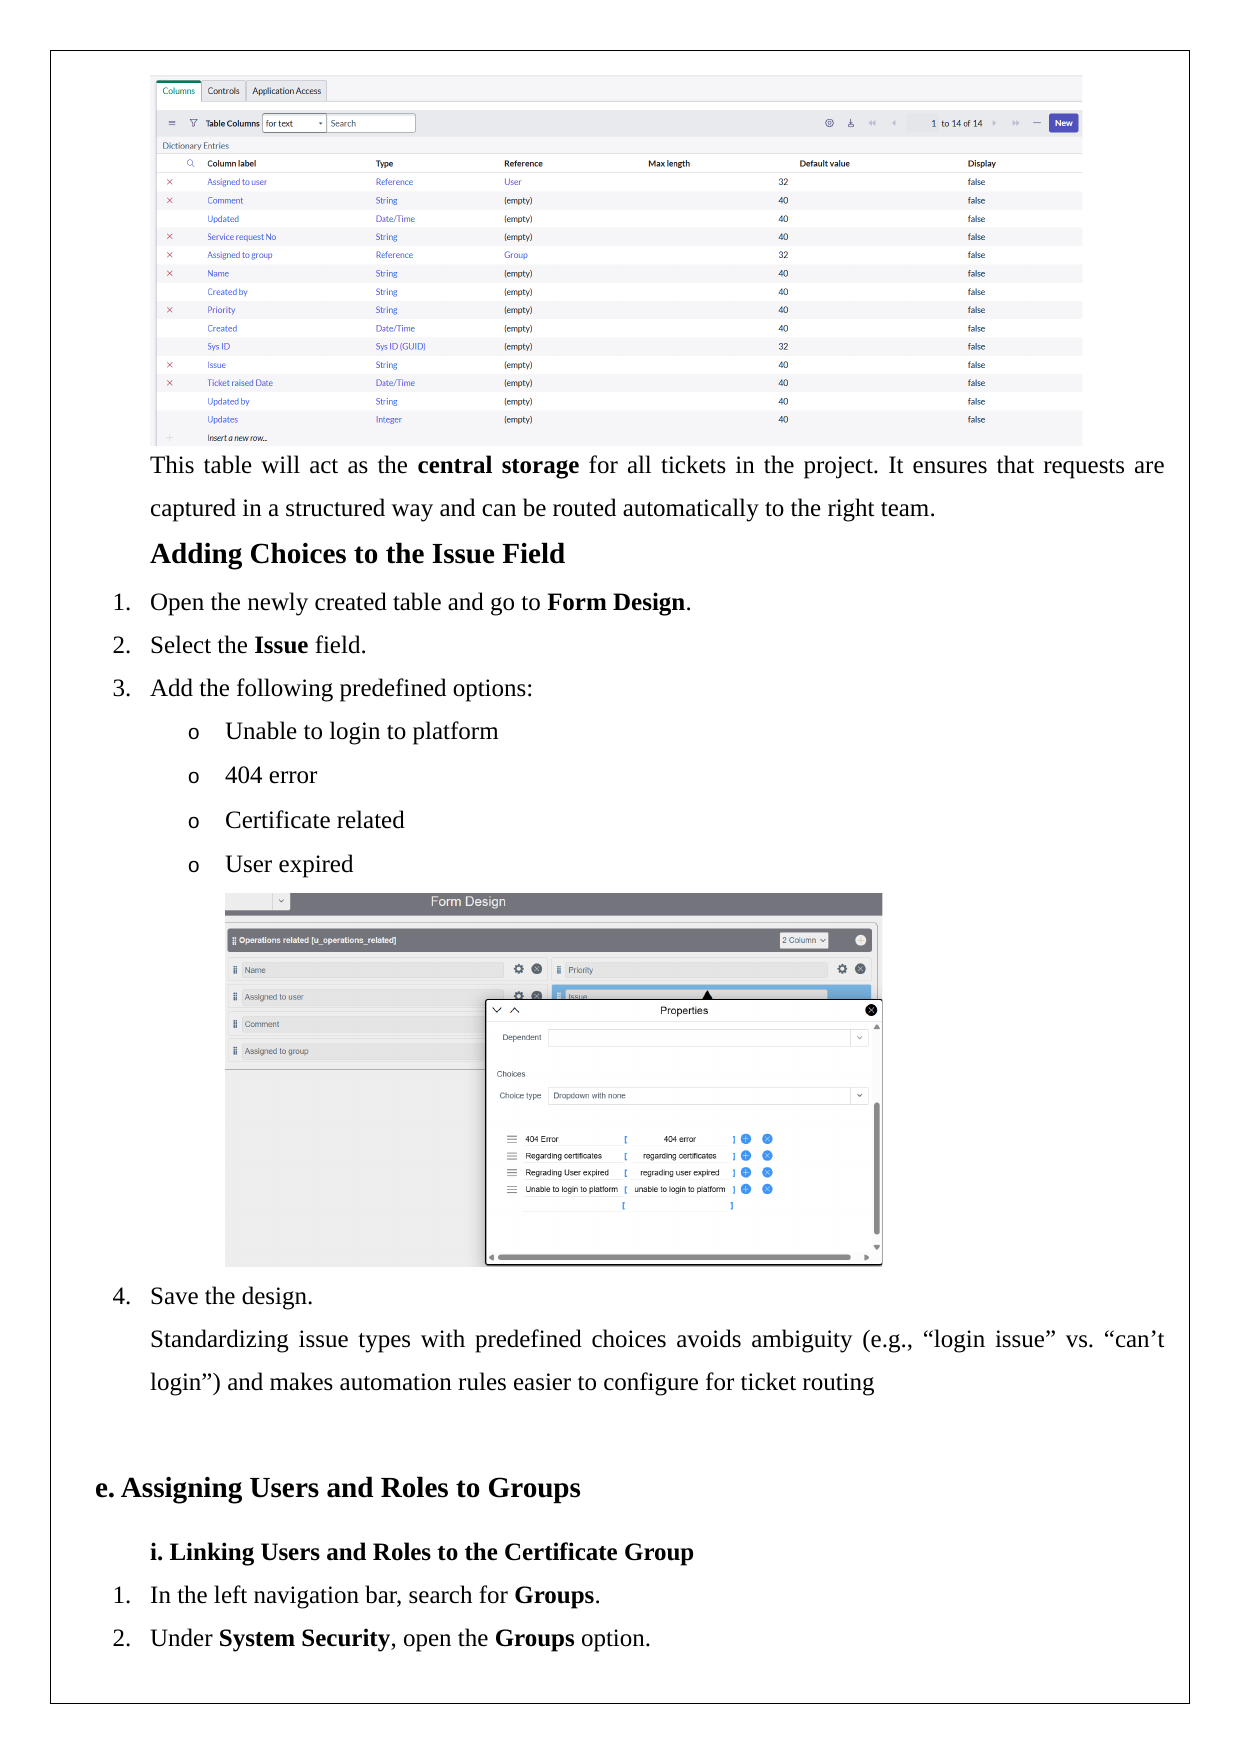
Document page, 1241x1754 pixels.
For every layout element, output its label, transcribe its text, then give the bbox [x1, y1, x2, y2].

list This table will act as the central storage for all tickets in the project. It ensures that requests are captured in a structured way and can be routed automatically to the right team. [150, 450, 1165, 522]
list User expired [187, 849, 1165, 879]
list 404 error [187, 761, 1165, 790]
list Save the design. [112, 1281, 1165, 1309]
list In the left navigation bar, search for Groups. [112, 1580, 1165, 1609]
list Add the following predefined options: [112, 673, 1165, 702]
list Under System Security, open the Groups option. [112, 1623, 1165, 1652]
list Adding Choices to the Issue Field [150, 536, 1165, 570]
list Open the newly created table and go to Form Design. [112, 587, 1165, 616]
list Select the Issue field. [112, 630, 1165, 659]
list Unable to login to platform [187, 716, 1165, 746]
list Certificate related [187, 805, 1165, 834]
picture [225, 893, 883, 1267]
list Standardizing issue types with predefined choices avoids ambiguity (e.g., “login issue” vs. “can’t login”) and makes automation rules easier to configure for ticket routing [150, 1324, 1165, 1396]
list i. Linking Users and Roles to the Certificate Group [150, 1537, 1165, 1566]
picture [150, 75, 1083, 446]
text e. Assigning Users and Roles to Groups [75, 1470, 1165, 1503]
